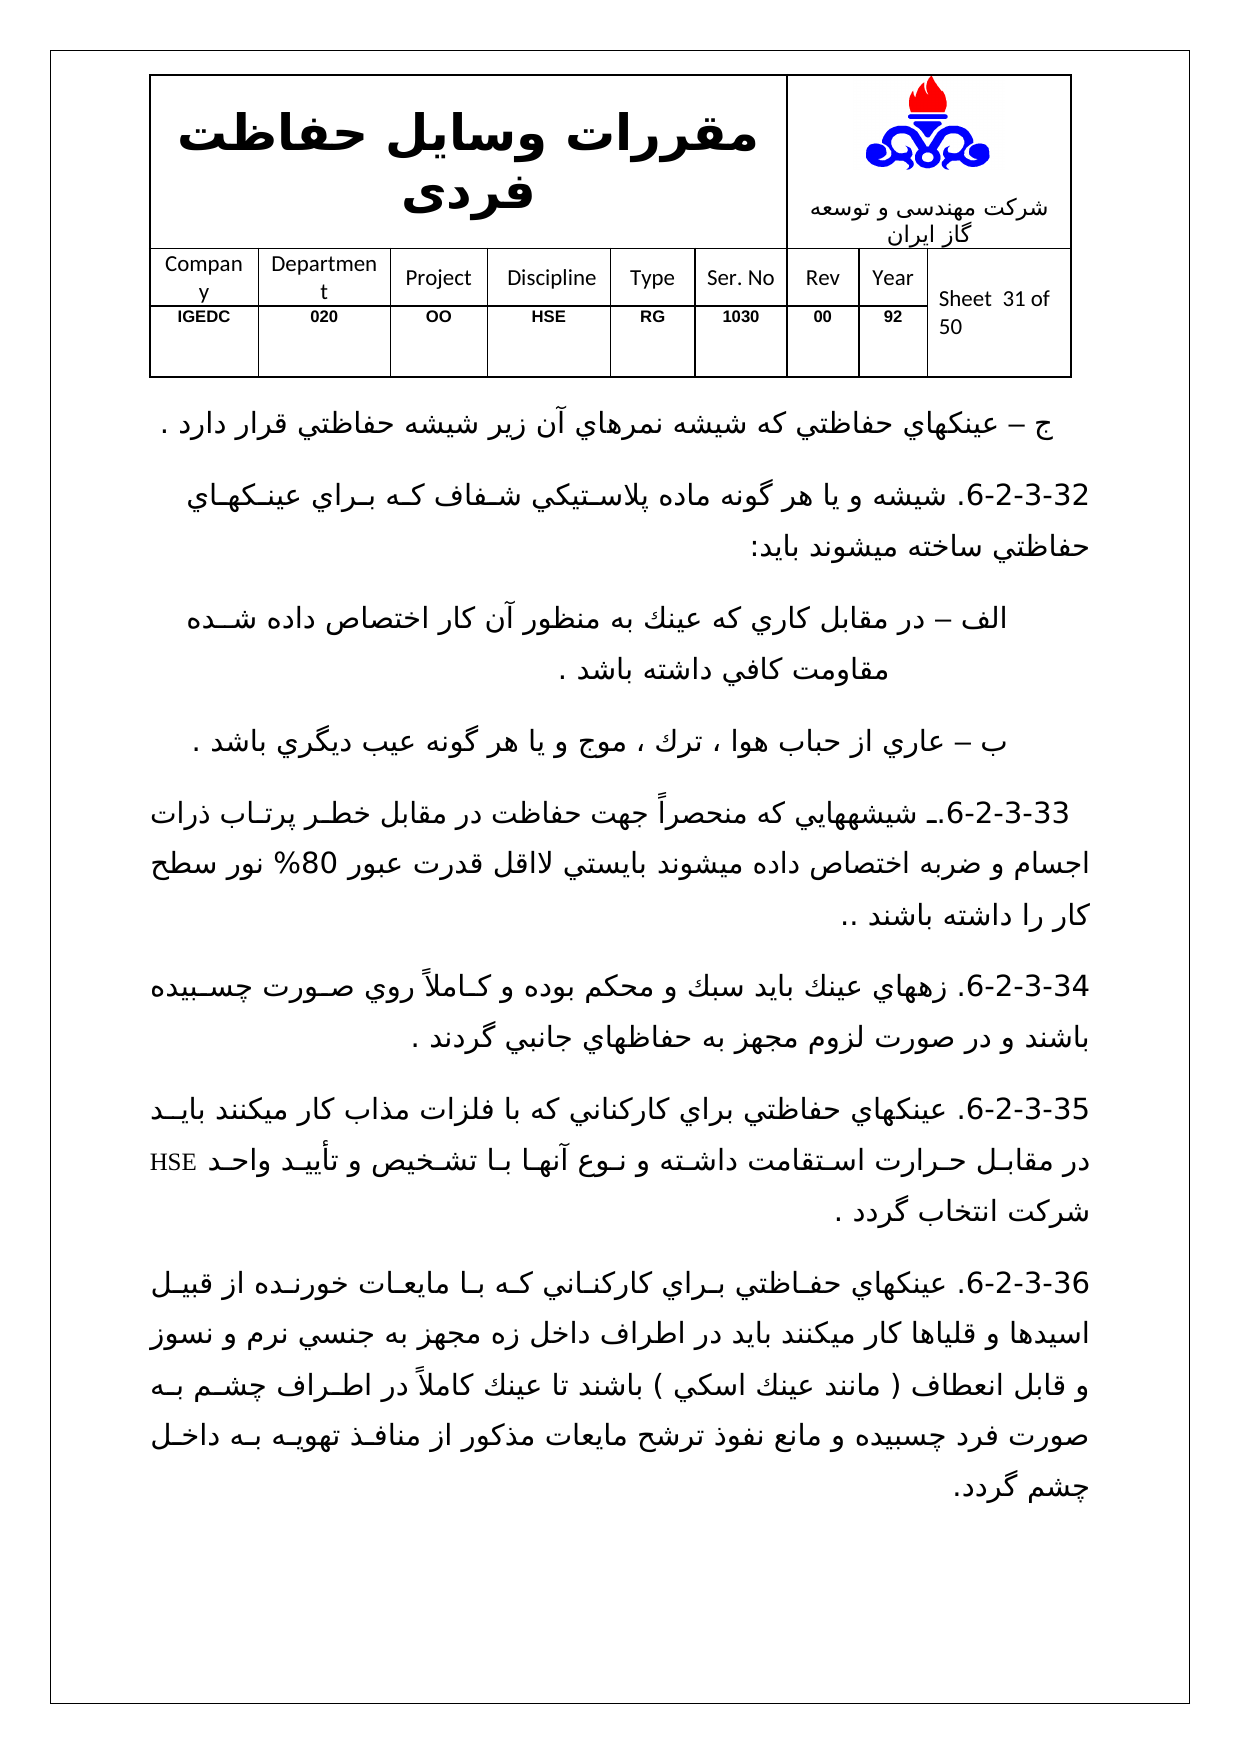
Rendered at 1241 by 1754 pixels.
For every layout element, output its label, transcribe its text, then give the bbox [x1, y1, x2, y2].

text 6-2-3-34. زههاي عينك بايد سبك و محكم بوده و كاملاً روي صورت چسبيده باشند و در صورت لزوم مجهز به حفاظهاي جانبي گردند . [150, 969, 1090, 1054]
text ب – عاري از حباب هوا ، ترك ، موج و يا هر گونه عيب ديگري باشد . [186, 724, 1090, 758]
text 6-2-3-32. شيشه و يا هر گونه ماده پلاستيكي شفاف كه براي عينكهاي حفاظتي ساخته ميشوند بايد: [186, 478, 1090, 563]
picture [853, 76, 1005, 170]
text 6-2-3-35. عينكهاي حفاظتي براي كاركناني كه با فلزات مذاب كار ميكنند بايد در مقابل حرارت استقامت داشته و نوع آنها با تشخيص و تأييد واحد HSE شركت انتخاب گردد . [150, 1092, 1090, 1228]
text 6-2-3-36. عينكهاي حفاظتي براي كاركناني كه با مايعات خورنده از قبيل اسيدها و قلياها كار ميكنند بايد در اطراف داخل زه مجهز به جنسي نرم و نسوز و قابل انعطاف ( مانند عينك اسكي ) باشند تا عينك كاملاً در اطراف چشم به صورت فرد چسبيده و مانع نفوذ ترشح مايعات مذكور از منافذ تهويه به داخل چشم گردد. [150, 1266, 1090, 1504]
text 6-2-3-33. شيشههايي كه منحصراً جهت حفاظت در مقابل خطر پرتاب ذرات اجسام و ضربه اختصاص داده ميشوند بايستي لااقل قدرت عبور 80% نور سطح كار را داشته باشند .. [150, 796, 1090, 932]
text ج – عينكهاي حفاظتي كه شيشه نمرهاي آن زير شيشه حفاظتي قرار دارد . [150, 406, 1090, 440]
text الف – در مقابل كاري كه عينك به منظور آن كار اختصاص داده شده مقاومت كافي داشته باشد . [186, 601, 1008, 686]
